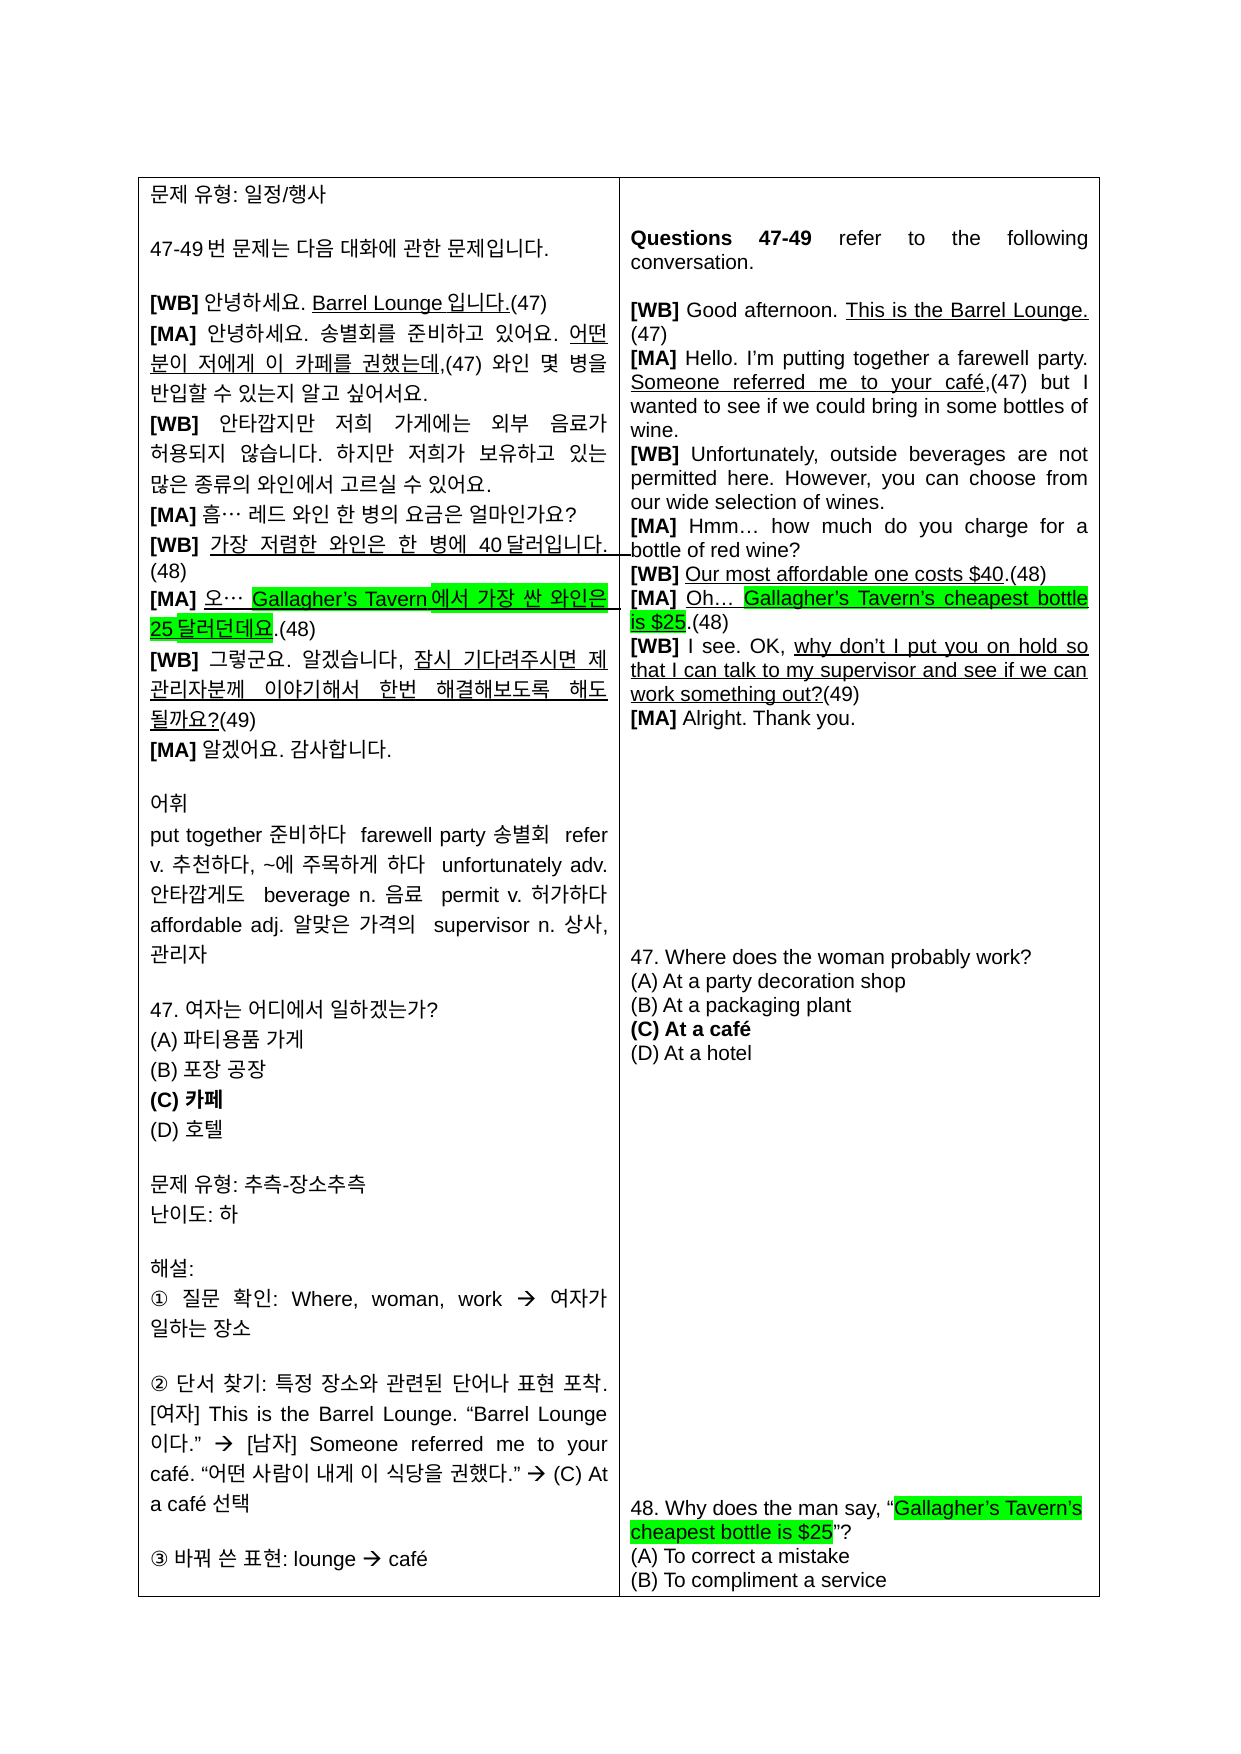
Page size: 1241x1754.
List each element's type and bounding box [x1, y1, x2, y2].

table_header [139, 178, 619, 1596]
table_header [620, 178, 1099, 1596]
